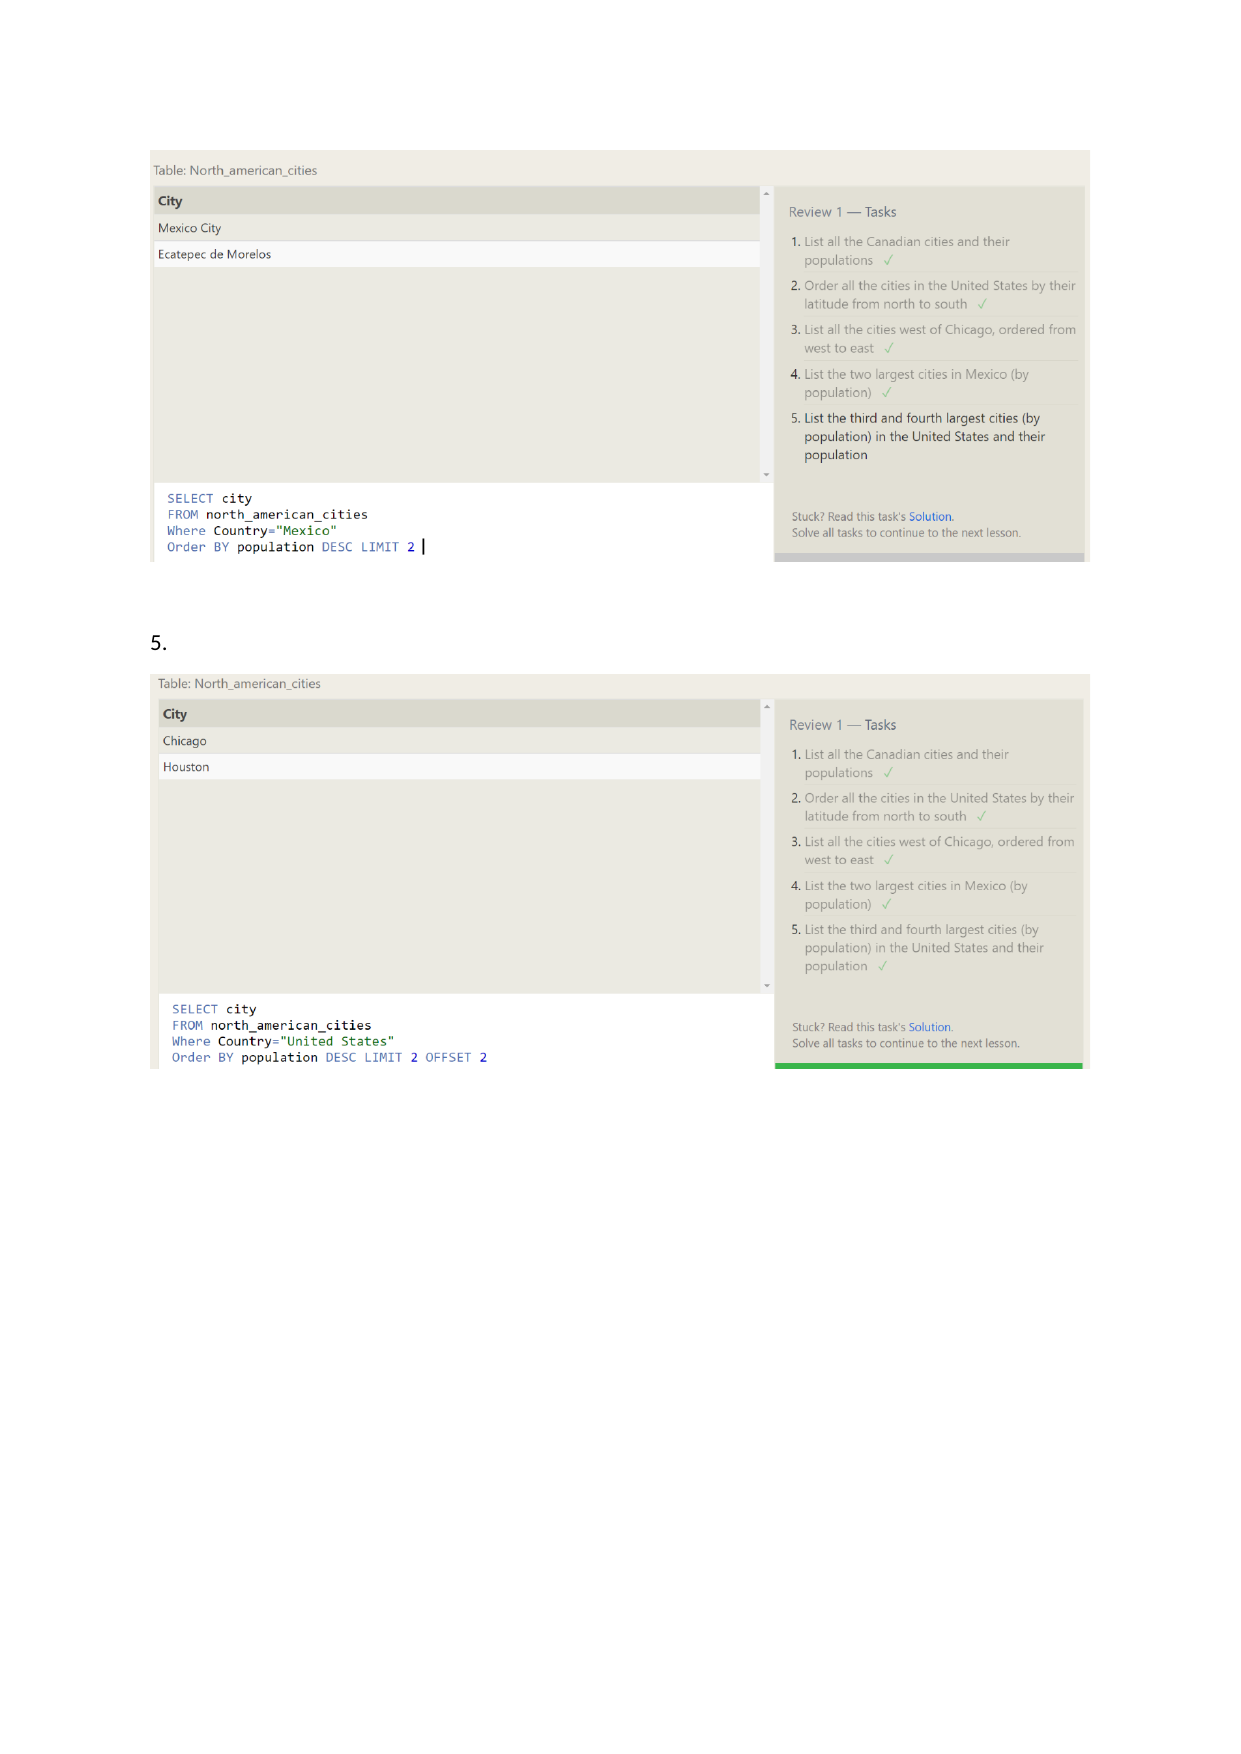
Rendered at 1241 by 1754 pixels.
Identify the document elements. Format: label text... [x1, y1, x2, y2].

text 5. [150, 628, 1090, 656]
picture [150, 150, 1091, 562]
picture [150, 674, 1091, 1069]
